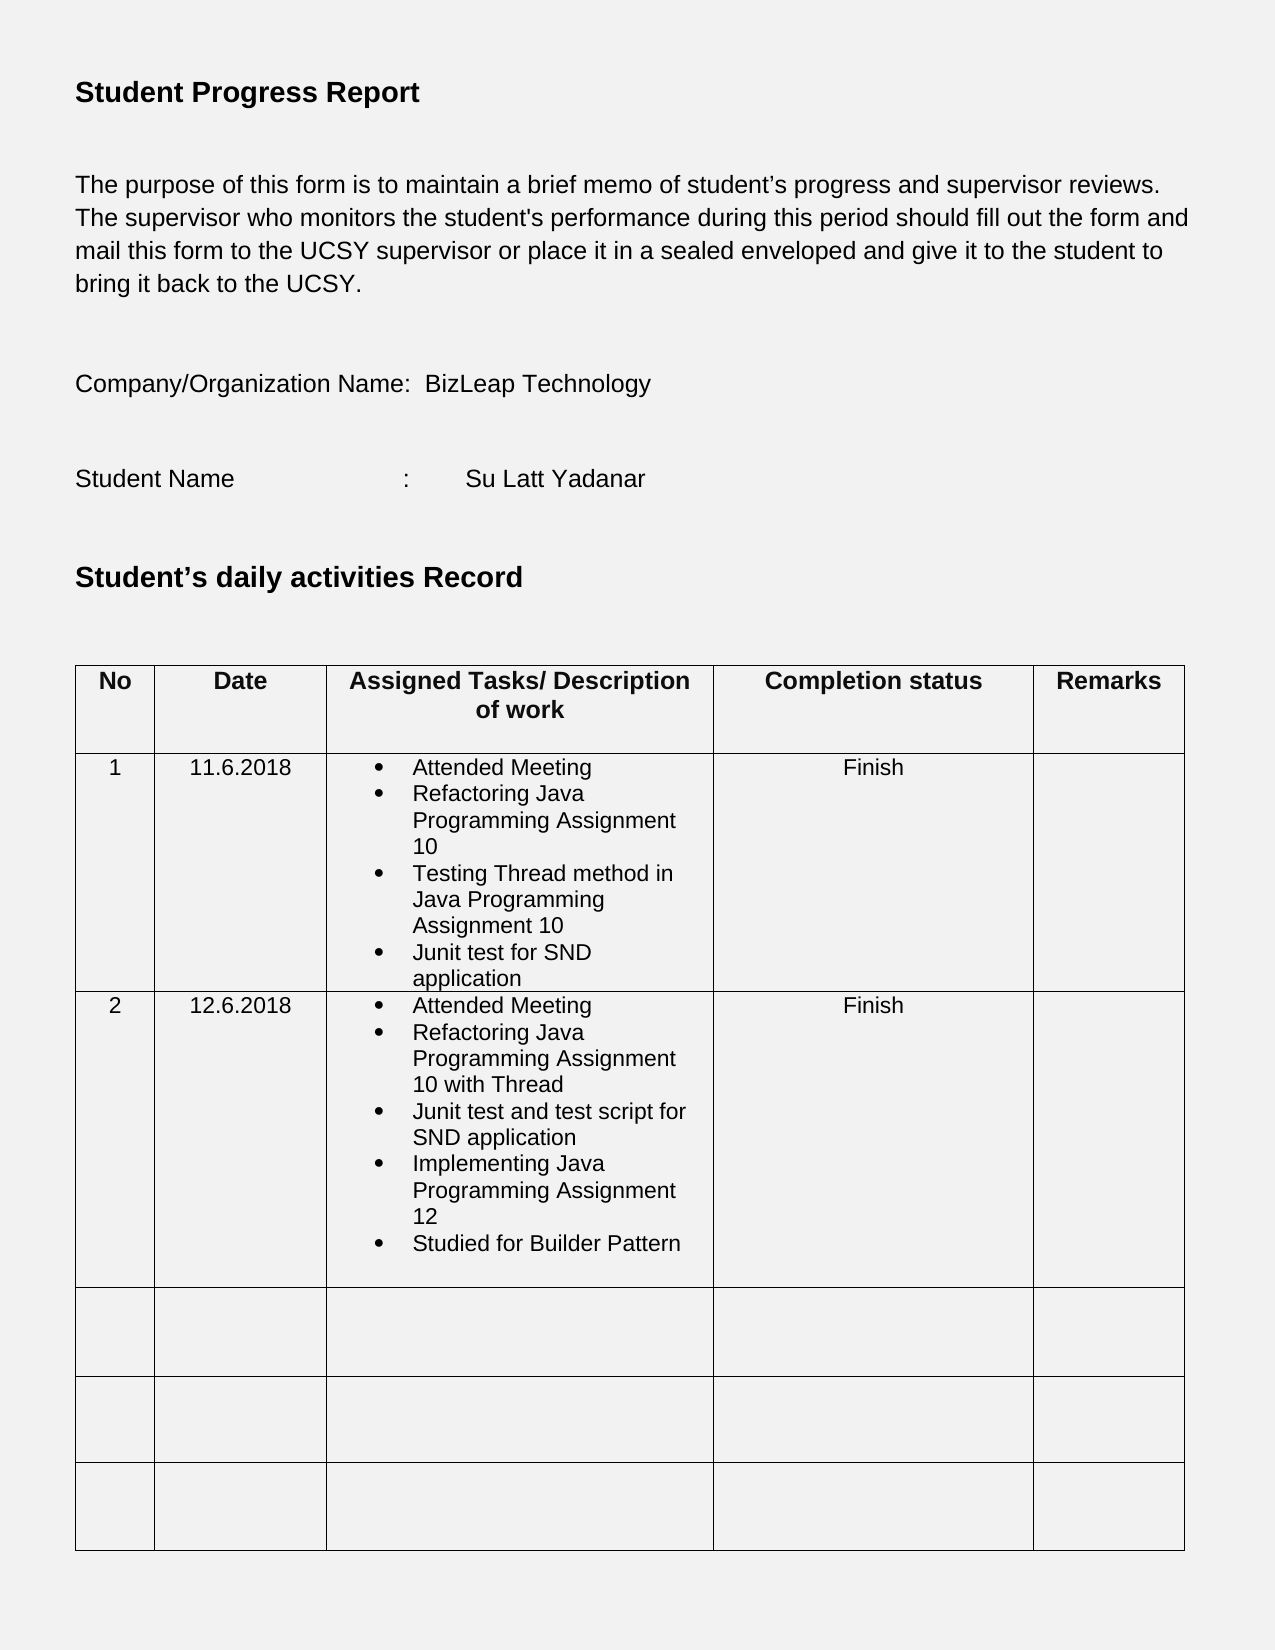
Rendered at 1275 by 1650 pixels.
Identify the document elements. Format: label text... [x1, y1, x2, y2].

table_header No [76, 666, 154, 753]
text Student Name : Su Latt Yadanar [75, 464, 1200, 493]
table_cell Finish [714, 992, 1033, 1287]
table_cell [327, 1288, 713, 1376]
table_cell [155, 1463, 326, 1550]
text Student Progress Report [75, 75, 1200, 108]
table_cell [155, 1377, 326, 1462]
table_cell Attended Meeting Refactoring Java Programming Assignment 10 Testing Thread method in Java Programming Assignment 10 Junit test for SND application [327, 754, 713, 991]
table_cell 1 [76, 754, 154, 991]
table_cell [155, 1288, 326, 1376]
table_header Assigned Tasks/ Description of work [327, 666, 713, 753]
table_cell [714, 1463, 1033, 1550]
text The purpose of this form is to maintain a brief memo of student’s progress and supervisor reviews. The supervisor who monitors the student's performance during this period should fill out the form and mail this form to the UCSY supervisor or place it in a sealed enveloped and give it to the student to bring it back to the UCSY. [75, 170, 1200, 298]
table_cell 11.6.2018 [155, 754, 326, 991]
table_cell 12.6.2018 [155, 992, 326, 1287]
table_cell [714, 1377, 1033, 1462]
table_cell 2 [76, 992, 154, 1287]
table_cell [76, 1288, 154, 1376]
table_cell [327, 1377, 713, 1462]
table_header Remarks [1034, 666, 1184, 753]
table_cell [714, 1288, 1033, 1376]
table_cell [1034, 1463, 1184, 1550]
table_cell Attended Meeting Refactoring Java Programming Assignment 10 with Thread Junit test and test script for SND application Implementing Java Programming Assignment 12 Studied for Builder Pattern [327, 992, 713, 1287]
table_cell [76, 1377, 154, 1462]
table_header Completion status [714, 666, 1033, 753]
table_cell [1034, 992, 1184, 1287]
text Company/Organization Name: BizLeap Technology [75, 369, 1200, 397]
table_header Date [155, 666, 326, 753]
table_cell [1034, 754, 1184, 991]
text Student’s daily activities Record [75, 559, 1200, 593]
table_cell [1034, 1288, 1184, 1376]
table_cell Finish [714, 754, 1033, 991]
table_cell [76, 1463, 154, 1550]
table_cell [1034, 1377, 1184, 1462]
table_cell [327, 1463, 713, 1550]
